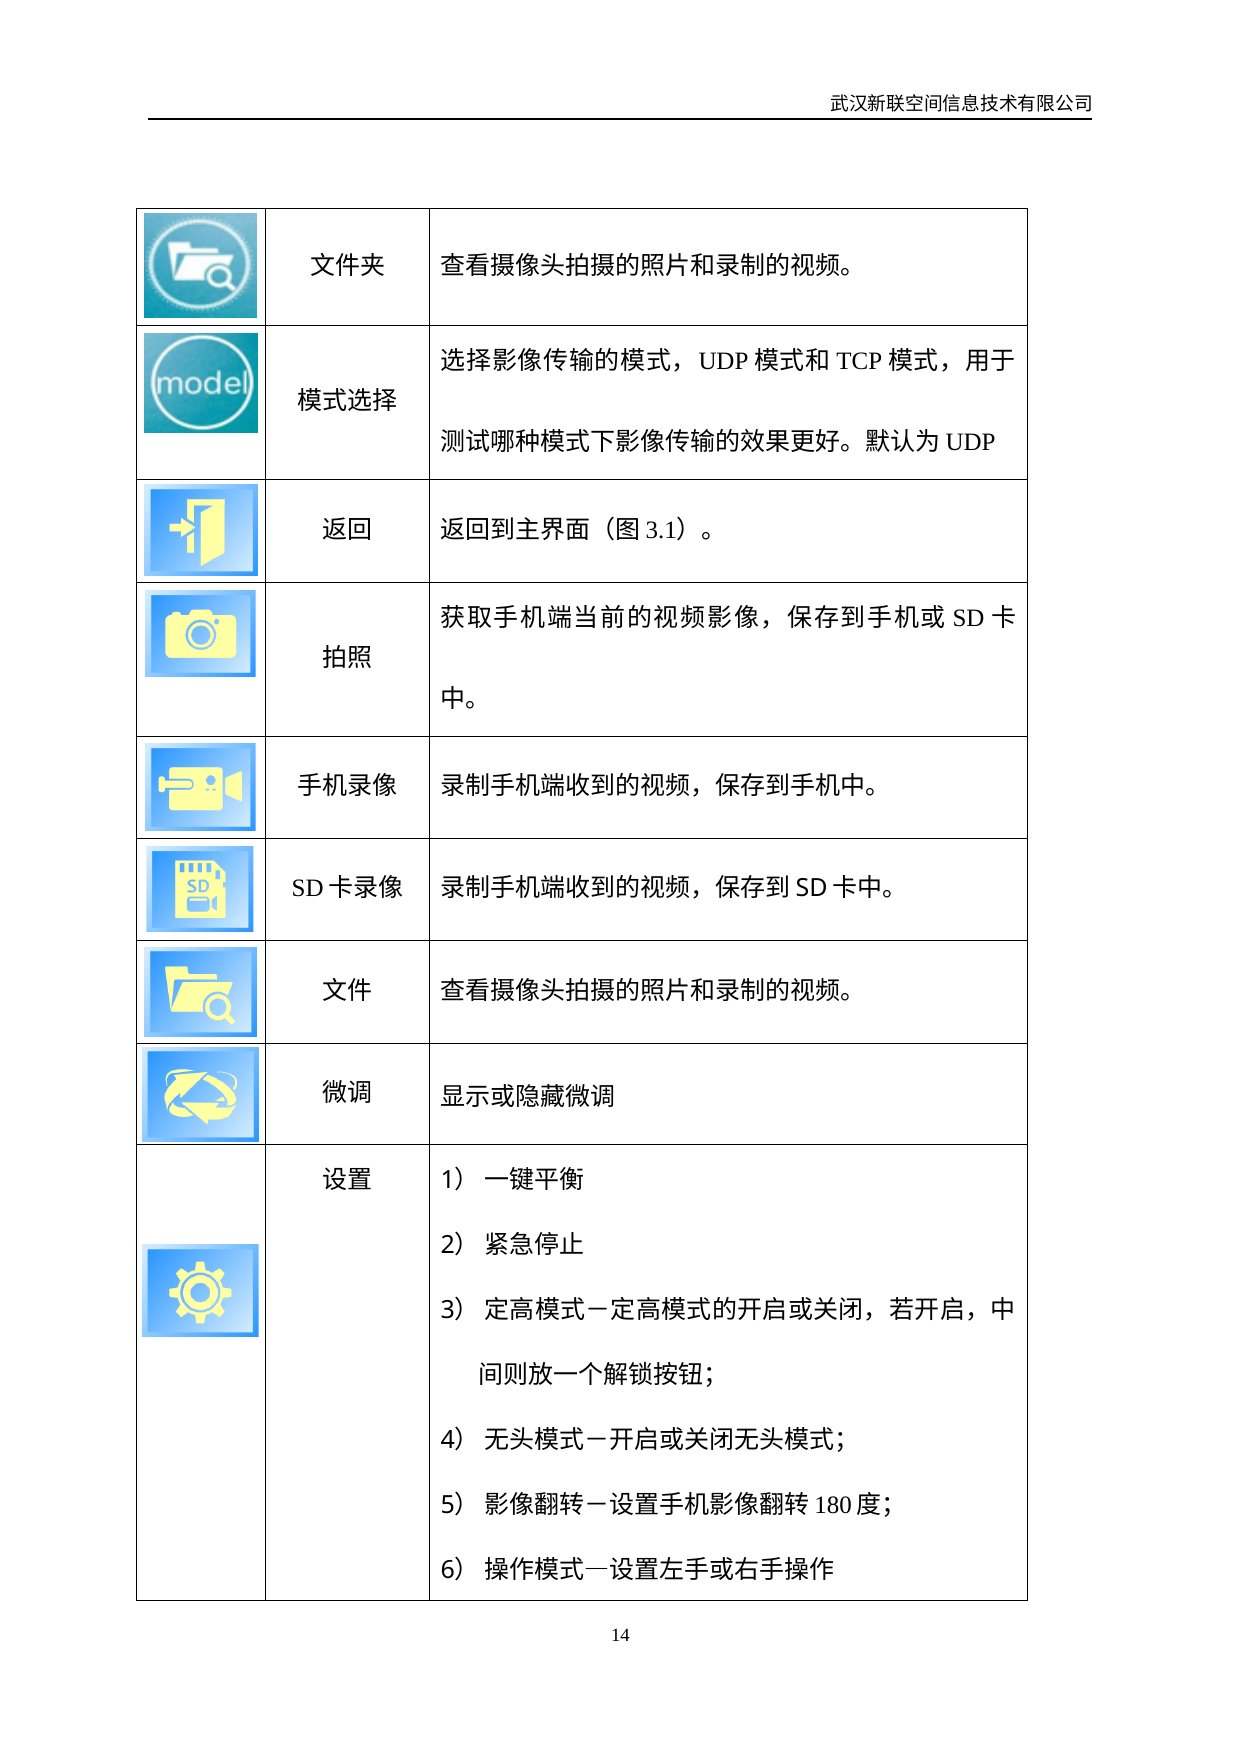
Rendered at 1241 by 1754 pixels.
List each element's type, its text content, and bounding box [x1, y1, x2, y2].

table_cell [137, 480, 265, 582]
table_cell 拍照 [266, 583, 429, 736]
table_cell 模式选择 [266, 326, 429, 479]
picture [144, 213, 257, 318]
table_cell 文件 [266, 941, 429, 1043]
table_cell 设置 [266, 1145, 429, 1600]
table_cell [137, 839, 265, 940]
table_cell [137, 326, 265, 479]
table_cell [137, 1044, 265, 1144]
picture [145, 590, 256, 677]
picture [146, 846, 254, 932]
table_cell 选择影像传输的模式，UDP模式和TCP模式，用于测试哪种模式下影像传输的效果更好。默认为UDP [430, 326, 1027, 479]
table_cell [137, 737, 265, 837]
table_cell 获取手机端当前的视频影像，保存到手机或SD卡中。 [430, 583, 1027, 736]
table_cell [137, 941, 265, 1043]
table_cell 显示或隐藏微调 [430, 1044, 1027, 1144]
picture [144, 333, 258, 433]
table_cell 查看摄像头拍摄的照片和录制的视频。 [430, 941, 1027, 1043]
table_cell 返回 [266, 480, 429, 582]
table_cell 录制手机端收到的视频，保存到手机中。 [430, 737, 1027, 837]
table_cell 查看摄像头拍摄的照片和录制的视频。 [430, 209, 1027, 325]
table_cell [137, 583, 265, 736]
picture [141, 1047, 259, 1142]
picture [141, 1244, 259, 1337]
table_cell 录制手机端收到的视频，保存到SD卡中。 [430, 839, 1027, 940]
picture [144, 484, 258, 576]
table_cell [137, 209, 265, 325]
table_cell 文件夹 [266, 209, 429, 325]
table_cell [137, 1145, 265, 1600]
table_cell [430, 1145, 1027, 1600]
picture [144, 947, 257, 1037]
table_cell 微调 [266, 1044, 429, 1144]
table_cell SD卡录像 [266, 839, 429, 940]
table_cell 返回到主界面（图3.1）。 [430, 480, 1027, 582]
picture [145, 743, 256, 831]
table_cell 手机录像 [266, 737, 429, 837]
